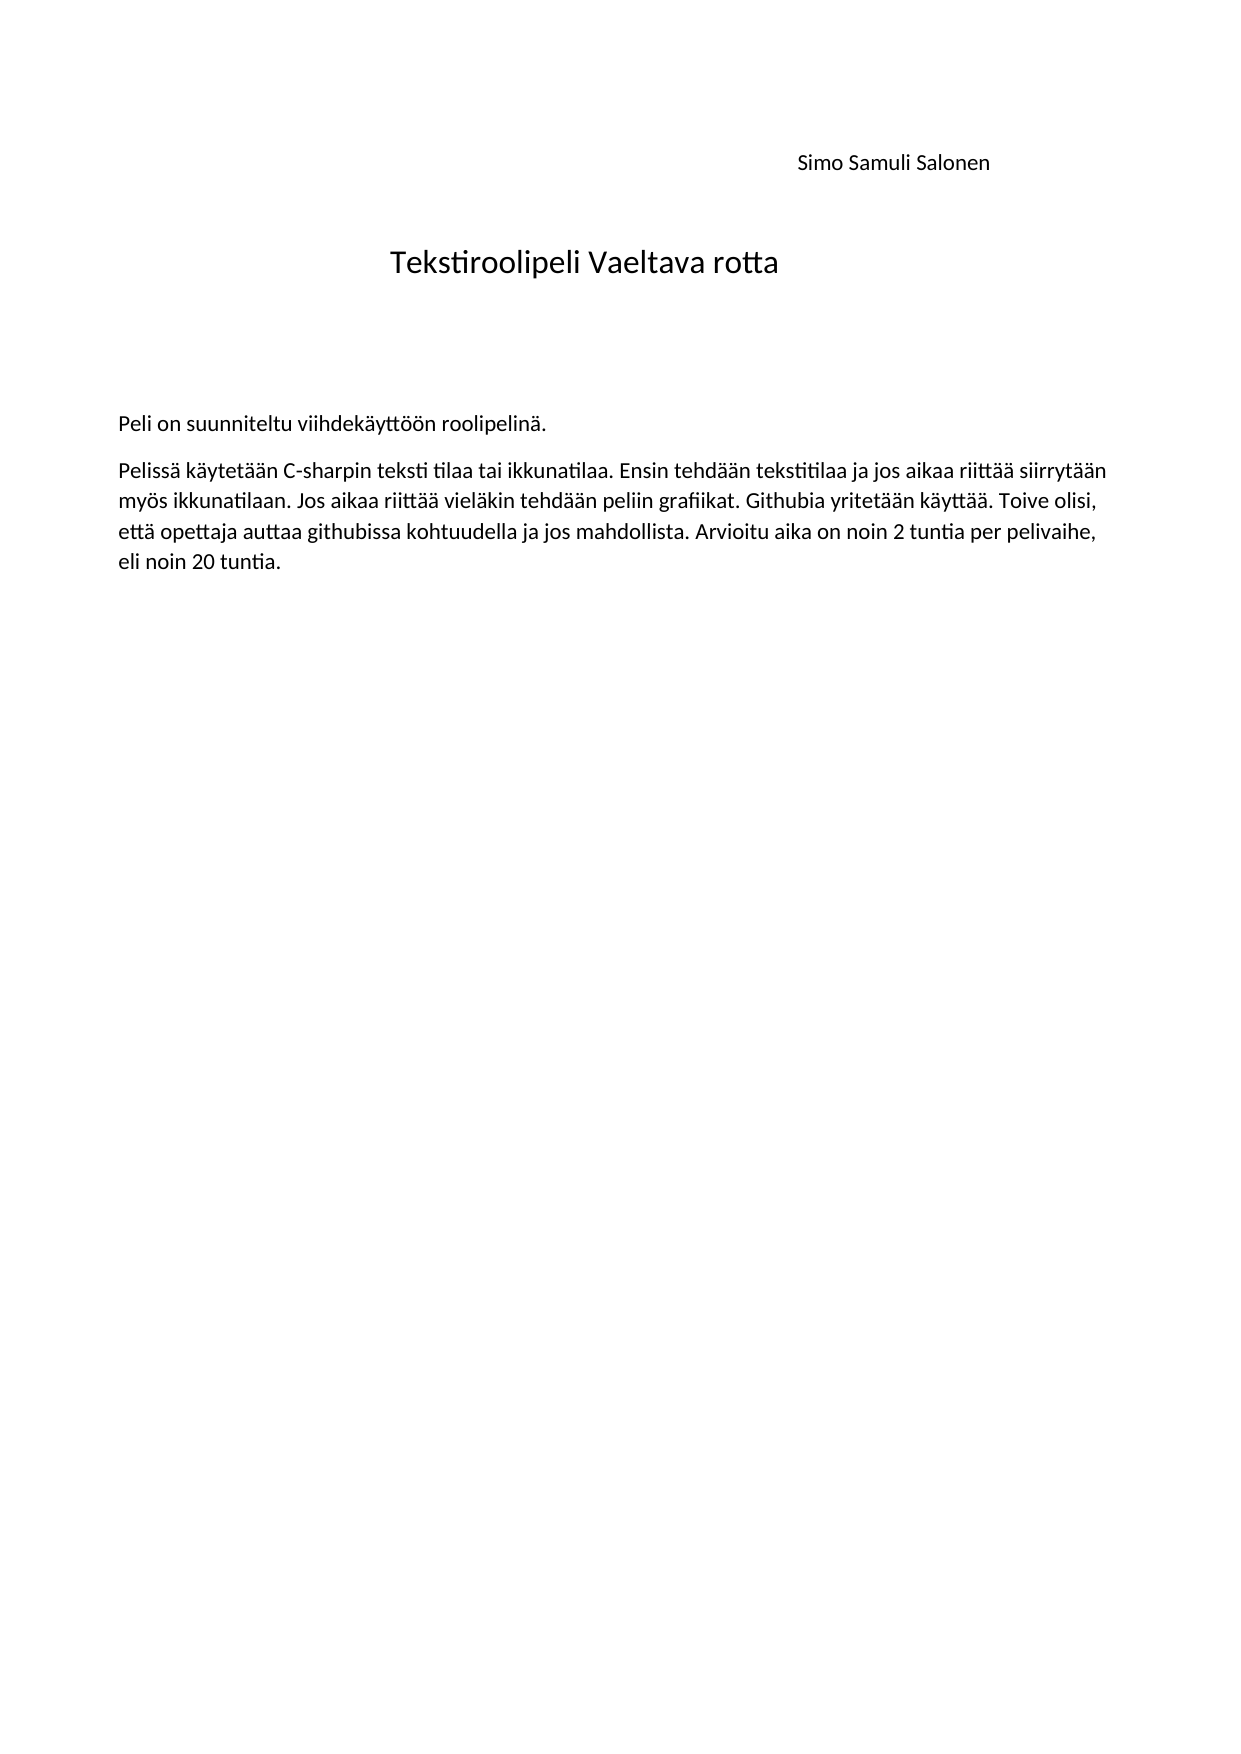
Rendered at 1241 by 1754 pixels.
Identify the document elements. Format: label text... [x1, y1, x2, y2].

text Pelissä käytetään C-sharpin teksti tilaa tai ikkunatilaa. Ensin tehdään tekstitilaa ja jos aikaa riittää siirrytään myös ikkunatilaan. Jos aikaa riittää vieläkin tehdään peliin grafiikat. Githubia yritetään käyttää. Toive olisi, että opettaja auttaa githubissa kohtuudella ja jos mahdollista. Arvioitu aika on noin 2 tuntia per pelivaihe, eli noin 20 tuntia. [118, 456, 1122, 575]
text Peli on suunniteltu viihdekäyttöön roolipelinä. [118, 409, 1122, 437]
text Tekstiroolipeli Vaeltava rotta [118, 241, 1122, 282]
text Simo Samuli Salonen [118, 148, 1122, 176]
